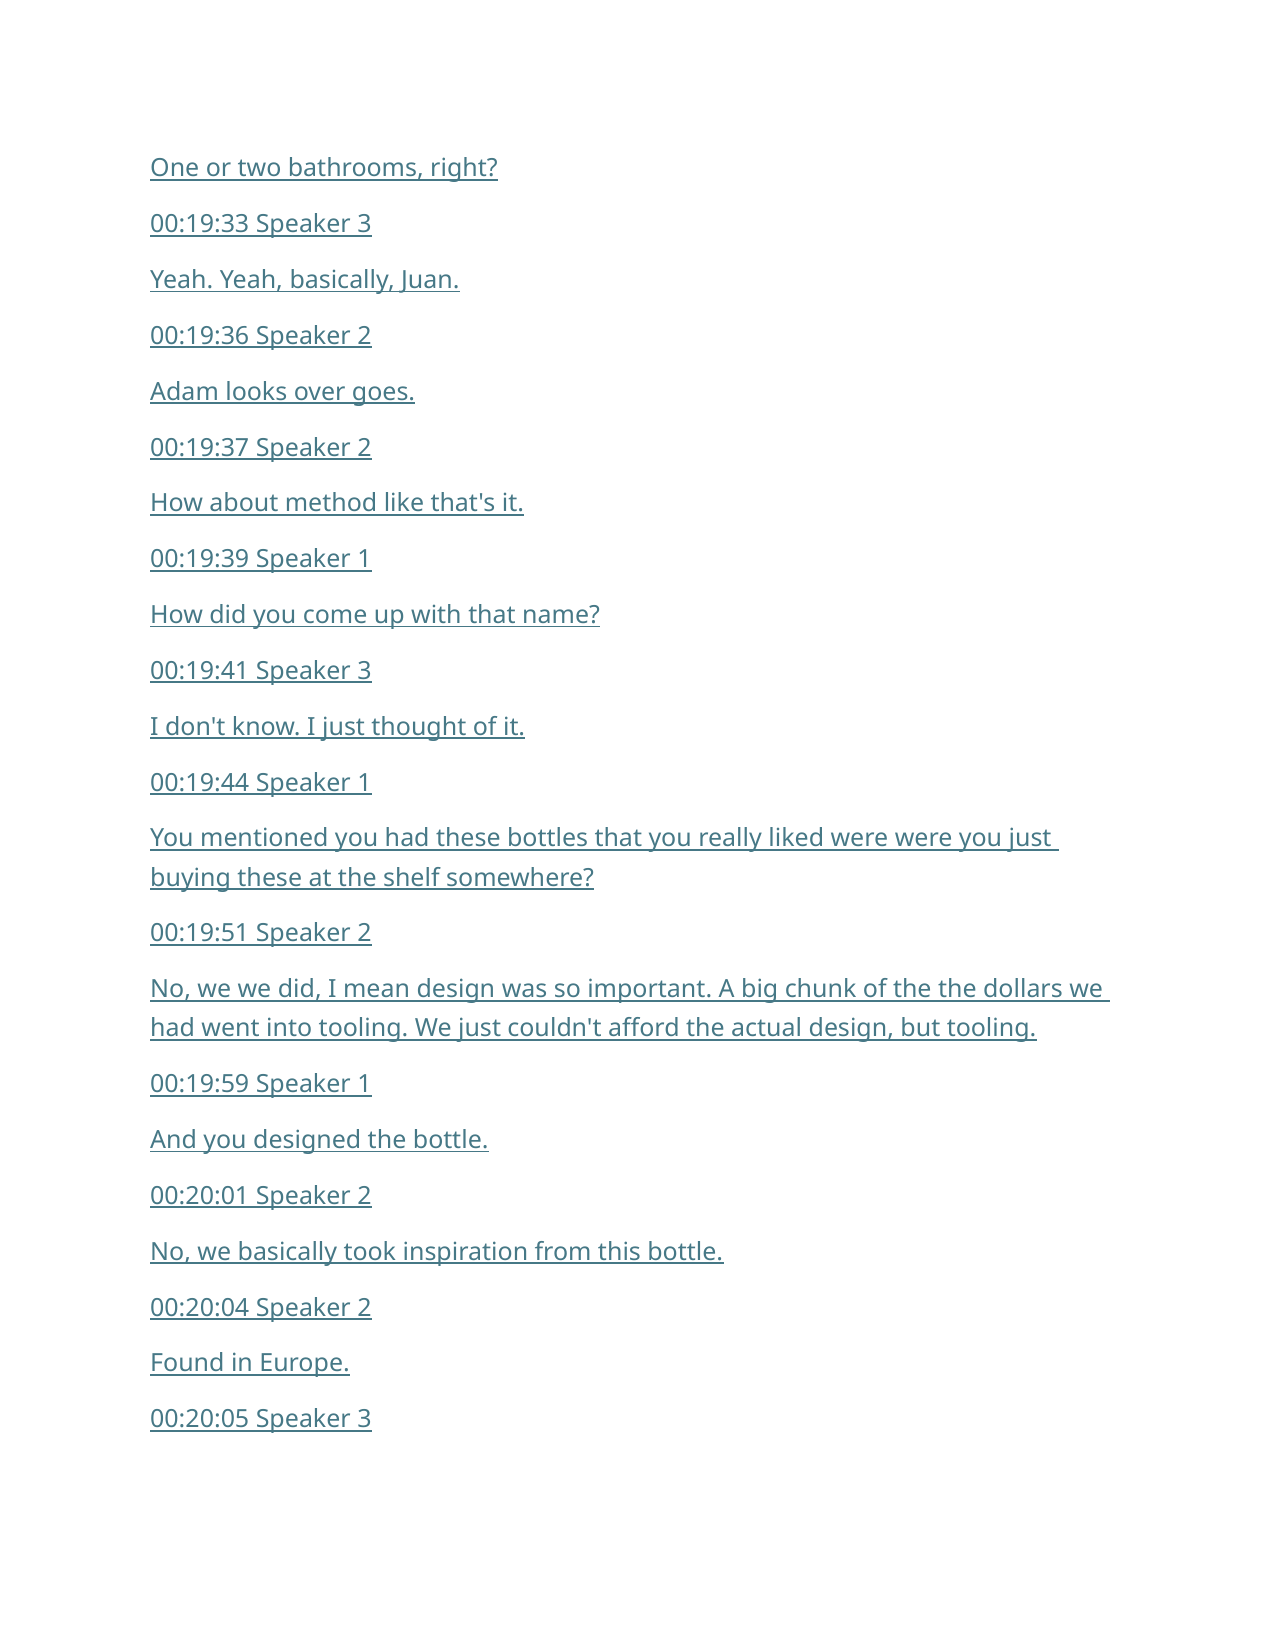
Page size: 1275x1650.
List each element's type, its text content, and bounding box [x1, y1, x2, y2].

text How about method like that's it. [150, 485, 1125, 519]
text Yeah. Yeah, basically, Juan. [150, 262, 1125, 296]
text 00:19:51 Speaker 2 [150, 915, 1125, 949]
text 00:19:44 Speaker 1 [150, 764, 1125, 798]
text 00:19:33 Speaker 3 [150, 206, 1125, 240]
text 00:20:04 Speaker 2 [150, 1289, 1125, 1323]
text 00:20:01 Speaker 2 [150, 1177, 1125, 1212]
text You mentioned you had these bottles that you really liked were were you just buying these at the shelf somewhere? [150, 820, 1125, 893]
text And you designed the bottle. [150, 1122, 1125, 1156]
text 00:20:05 Speaker 3 [150, 1401, 1125, 1435]
text 00:19:41 Speaker 3 [150, 652, 1125, 687]
text 00:19:39 Speaker 1 [150, 541, 1125, 575]
text No, we we did, I mean design was so important. A big chunk of the the dollars we had went into tooling. We just couldn't afford the actual design, but tooling. [150, 971, 1125, 1044]
text One or two bathrooms, right? [150, 150, 1125, 184]
text Found in Europe. [150, 1345, 1125, 1379]
text 00:19:37 Speaker 2 [150, 429, 1125, 463]
text I don't know. I just thought of it. [150, 708, 1125, 742]
text Adam looks over goes. [150, 373, 1125, 407]
text 00:19:36 Speaker 2 [150, 317, 1125, 352]
text How did you come up with that name? [150, 597, 1125, 631]
text 00:19:59 Speaker 1 [150, 1066, 1125, 1100]
text No, we basically took inspiration from this bottle. [150, 1233, 1125, 1267]
